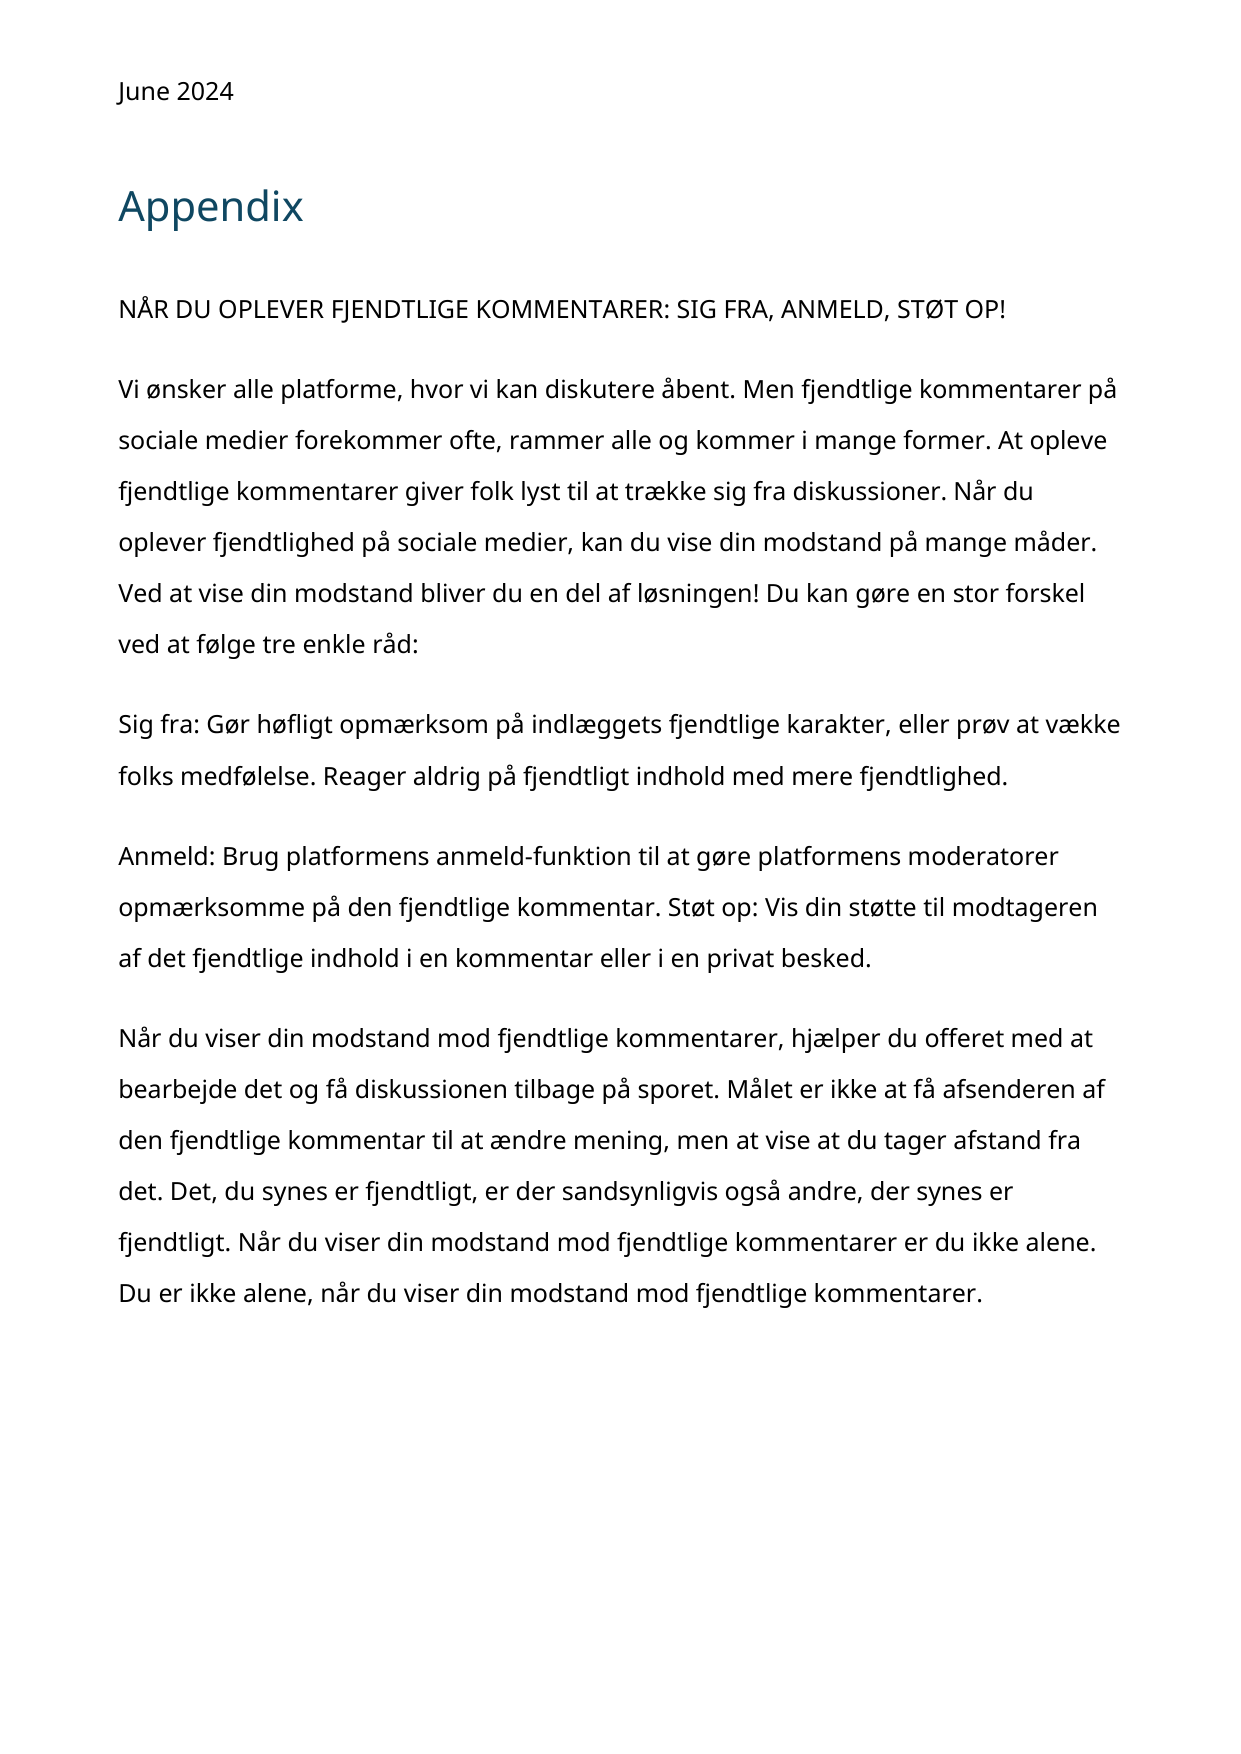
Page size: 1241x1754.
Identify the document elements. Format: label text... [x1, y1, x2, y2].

text Når du viser din modstand mod fjendtlige kommentarer, hjælper du offeret med at bearbejde det og få diskussionen tilbage på sporet. Målet er ikke at få afsenderen af den fjendtlige kommentar til at ændre mening, men at vise at du tager afstand fra det. Det, du synes er fjendtligt, er der sandsynligvis også andre, der synes er fjendtligt. Når du viser din modstand mod fjendtlige kommentarer er du ikke alene. Du er ikke alene, når du viser din modstand mod fjendtlige kommentarer. [118, 1021, 1122, 1310]
text Sig fra: Gør høfligt opmærksom på indlæggets fjendtlige karakter, eller prøv at vække folks medfølelse. Reager aldrig på fjendtligt indhold med mere fjendtlighed. [118, 707, 1122, 792]
subtitle Appendix [118, 177, 1122, 234]
text Vi ønsker alle platforme, hvor vi kan diskutere åbent. Men fjendtlige kommentarer på sociale medier forekommer ofte, rammer alle og kommer i mange former. At opleve fjendtlige kommentarer giver folk lyst til at trække sig fra diskussioner. Når du oplever fjendtlighed på sociale medier, kan du vise din modstand på mange måder. Ved at vise din modstand bliver du en del af løsningen! Du kan gøre en stor forskel ved at følge tre enkle råd: [118, 372, 1122, 661]
text NÅR DU OPLEVER FJENDTLIGE KOMMENTARER: SIG FRA, ANMELD, STØT OP! [118, 291, 1122, 326]
text Anmeld: Brug platformens anmeld-funktion til at gøre platformens moderatorer opmærksomme på den fjendtlige kommentar. Støt op: Vis din støtte til modtageren af det fjendtlige indhold i en kommentar eller i en privat besked. [118, 838, 1122, 974]
